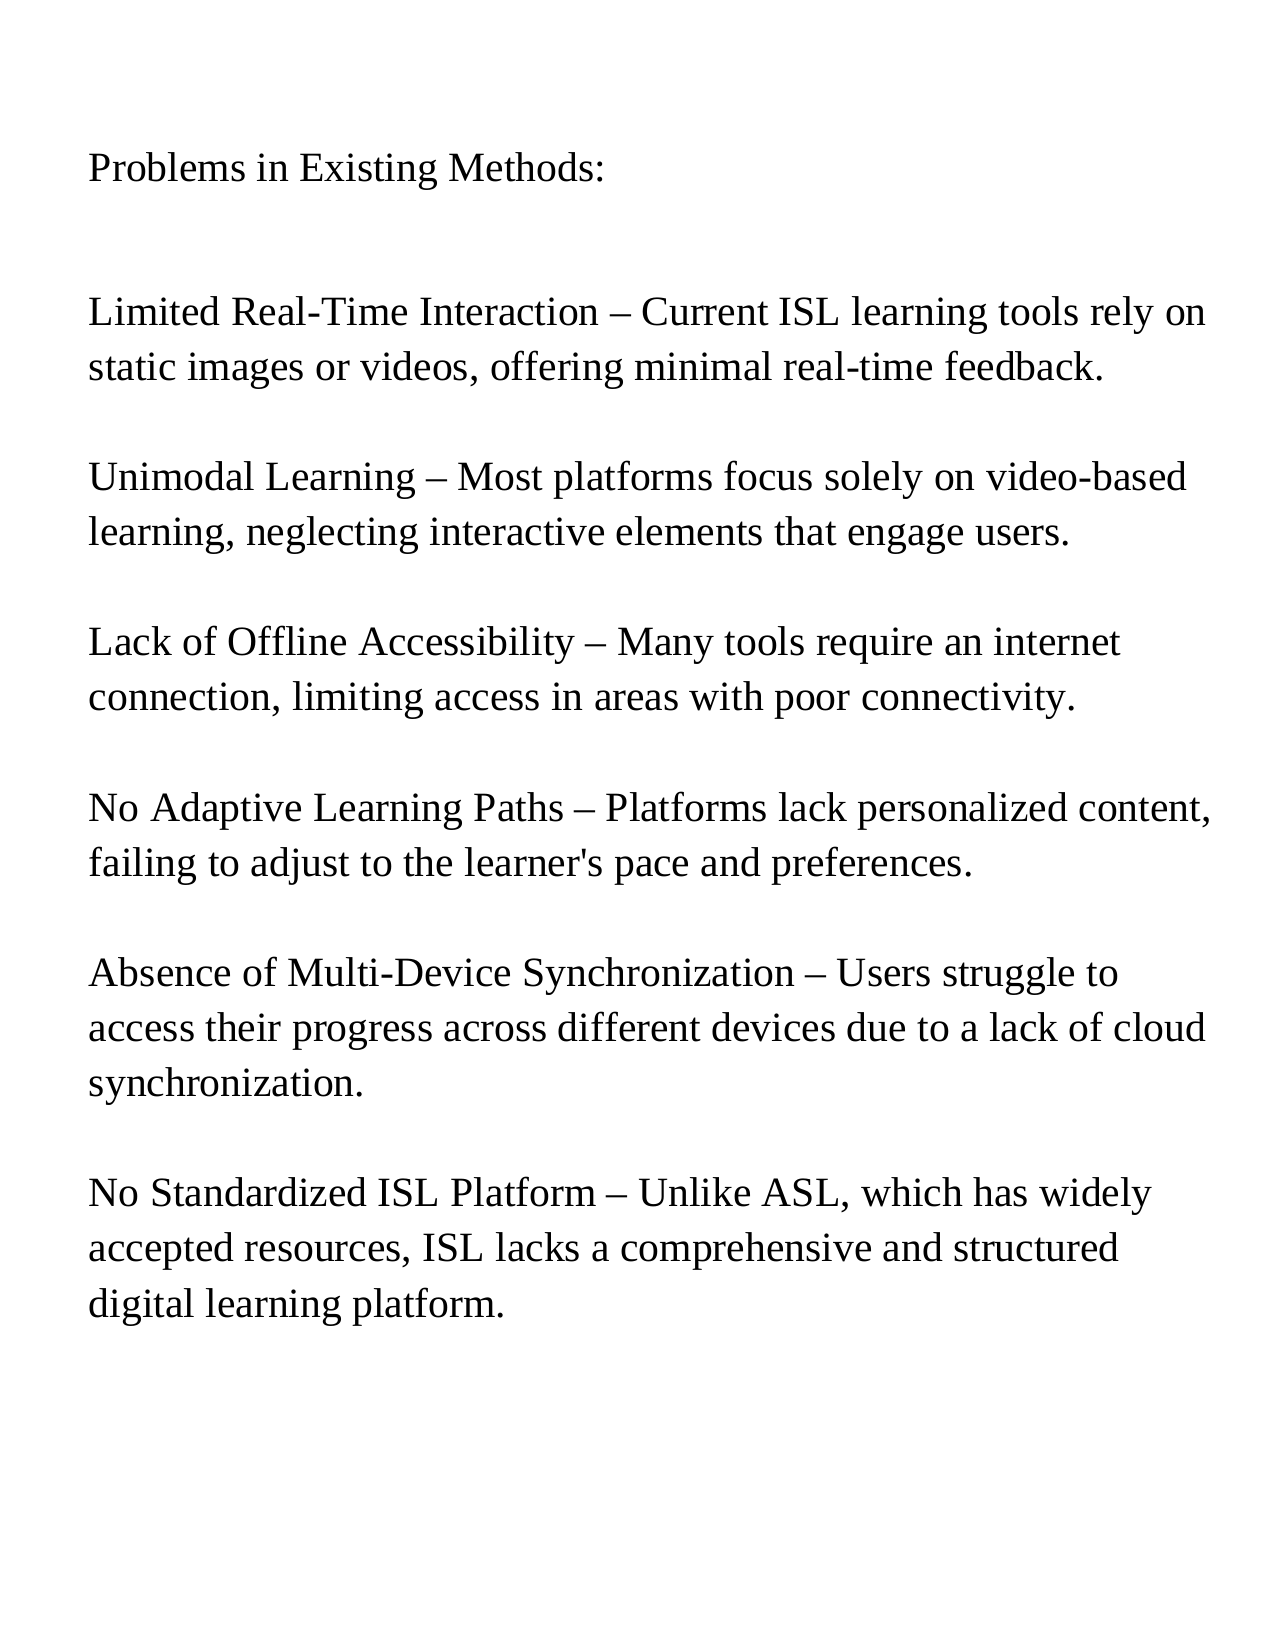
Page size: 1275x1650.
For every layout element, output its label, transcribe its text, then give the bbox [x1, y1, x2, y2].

text No Adaptive Learning Paths – Platforms lack personalized content, failing to adjust to the learner's pace and preferences. [89, 782, 1216, 885]
text Absence of Multi-Device Synchronization – Users struggle to access their progress across different devices due to a lack of cloud synchronization. [89, 947, 1216, 1106]
text Lack of Offline Accessibility – Many tools require an internet connection, limiting access in areas with poor connectivity. [89, 617, 1216, 720]
text No Standardized ISL Platform – Unlike ASL, which has widely accepted resources, ISL lacks a comprehensive and structured digital learning platform. [89, 1168, 1216, 1326]
text Unimodal Learning – Most platforms focus solely on video-based learning, neglecting interactive elements that engage users. [89, 451, 1216, 554]
text Limited Real-Time Interaction – Current ISL learning tools rely on static images or videos, offering minimal real-time feedback. [89, 286, 1216, 389]
text Problems in Existing Methods: [89, 143, 1216, 191]
